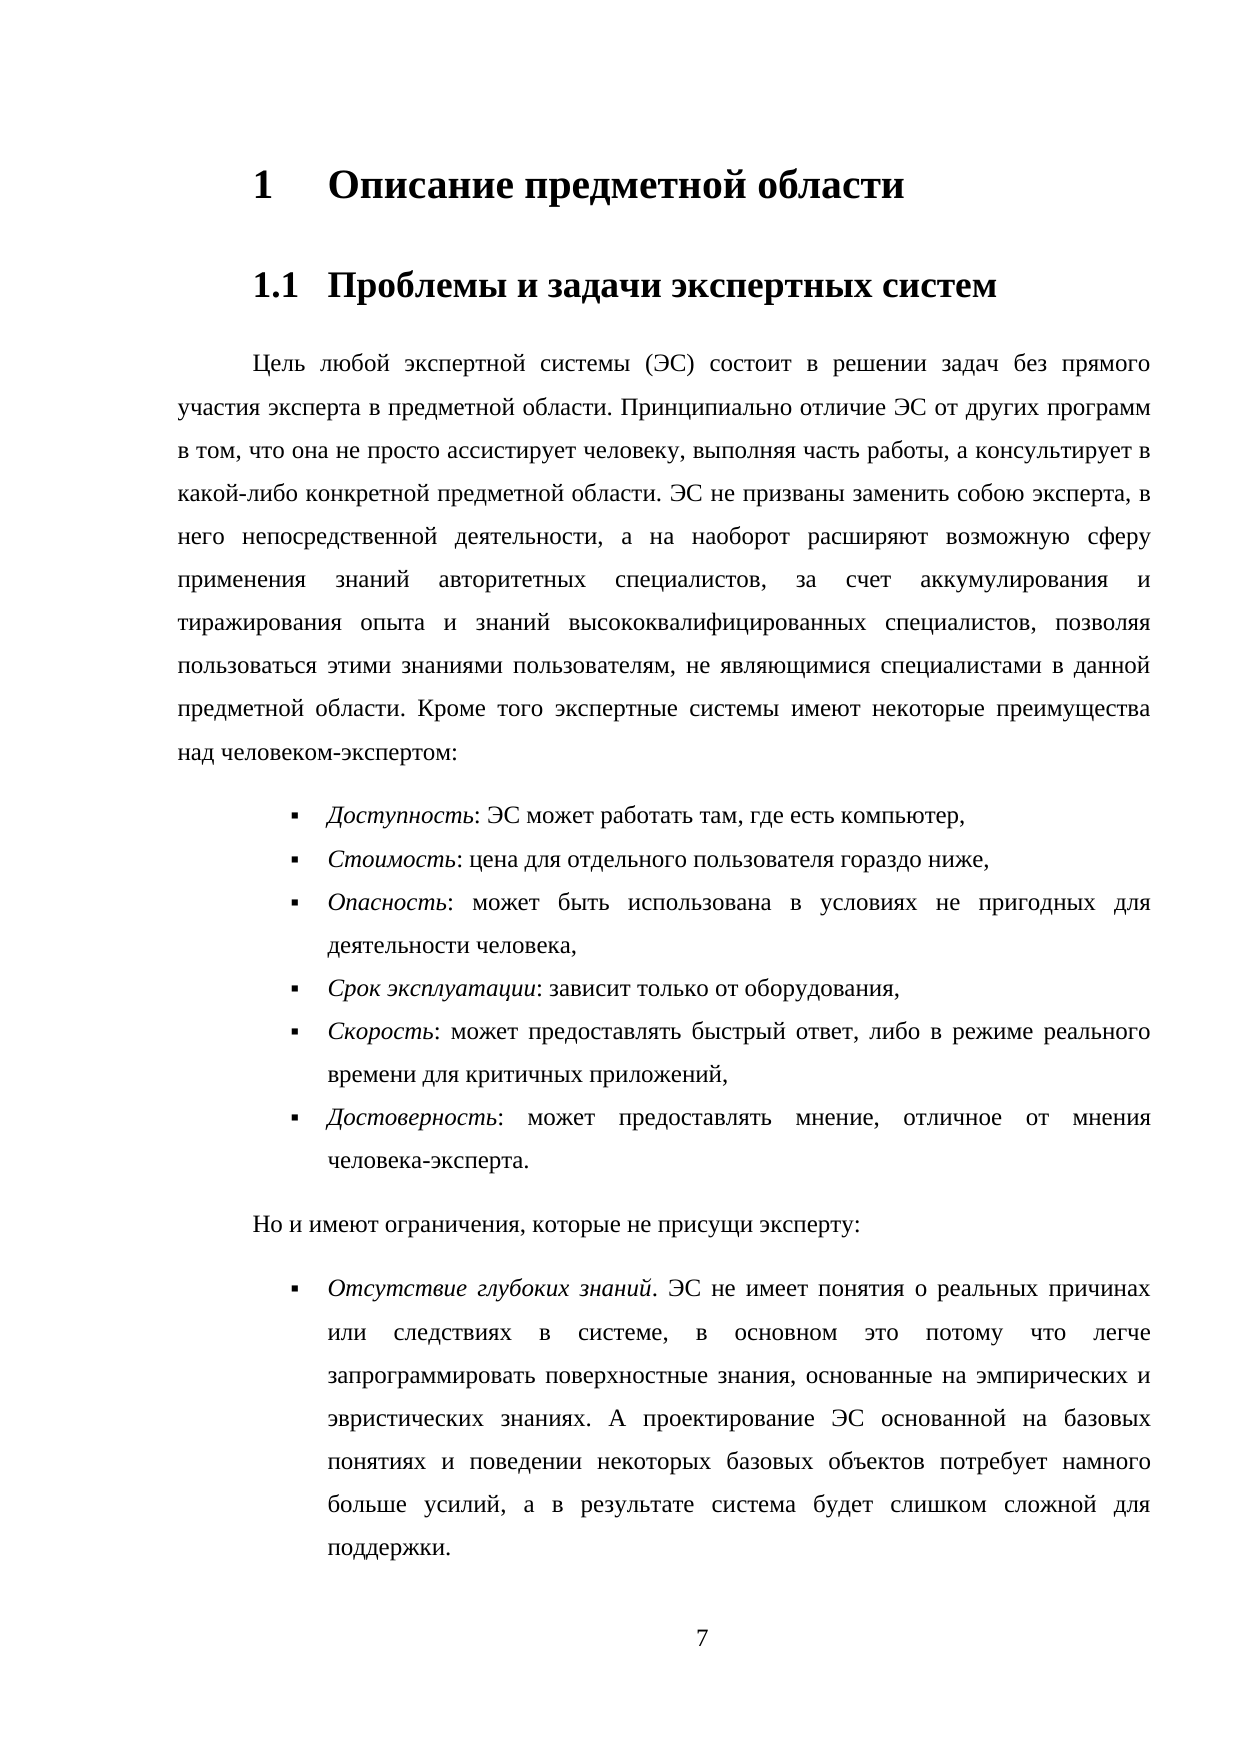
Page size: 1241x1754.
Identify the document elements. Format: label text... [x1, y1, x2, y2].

list Стоимость: цена для отдельного пользователя гораздо ниже, [290, 844, 1152, 872]
list Доступность: ЭС может работать там, где есть компьютер, [290, 801, 1152, 829]
list Отсутствие глубоких знаний. ЭС не имеет понятия о реальных причинах или следствиях в системе, в основном это потому что легче запрограммировать поверхностные знания, основанные на эмпирических и эвристических знаниях. А проектирование ЭС основанной на базовых понятиях и поведении некоторых базовых объектов потребует намного больше усилий, а в результате система будет слишком сложной для поддержки. [290, 1273, 1152, 1561]
list Опасность: может быть использована в условиях не пригодных для деятельности человека, [290, 887, 1152, 959]
text Цель любой экспертной системы (ЭС) состоит в решении задач без прямого участия эксперта в предметной области. Принципиально отличие ЭС от других программ в том, что она не просто ассистирует человеку, выполняя часть работы, а консультирует в какой-либо конкретной предметной области. ЭС не призваны заменить собою эксперта, в него непосредственной деятельности, а на наоборот расширяют возможную сферу применения знаний авторитетных специалистов, за счет аккумулирования и тиражирования опыта и знаний высококвалифицированных специалистов, позволяя пользоваться этими знаниями пользователям, не являющимися специалистами в данной предметной области. Кроме того экспертные системы имеют некоторые преимущества над человеком-экспертом: [177, 348, 1152, 765]
list Достоверность: может предоставлять мнение, отличное от мнения человека-эксперта. [290, 1102, 1152, 1174]
subtitle Описание предметной области [177, 160, 1152, 208]
list Скорость: может предоставлять быстрый ответ, либо в режиме реального времени для критичных приложений, [290, 1016, 1152, 1088]
text Но и имеют ограничения, которые не присущи эксперту: [177, 1209, 1152, 1238]
list Срок эксплуатации: зависит только от оборудования, [290, 973, 1152, 1002]
subtitle Проблемы и задачи экспертных систем [177, 263, 1152, 306]
